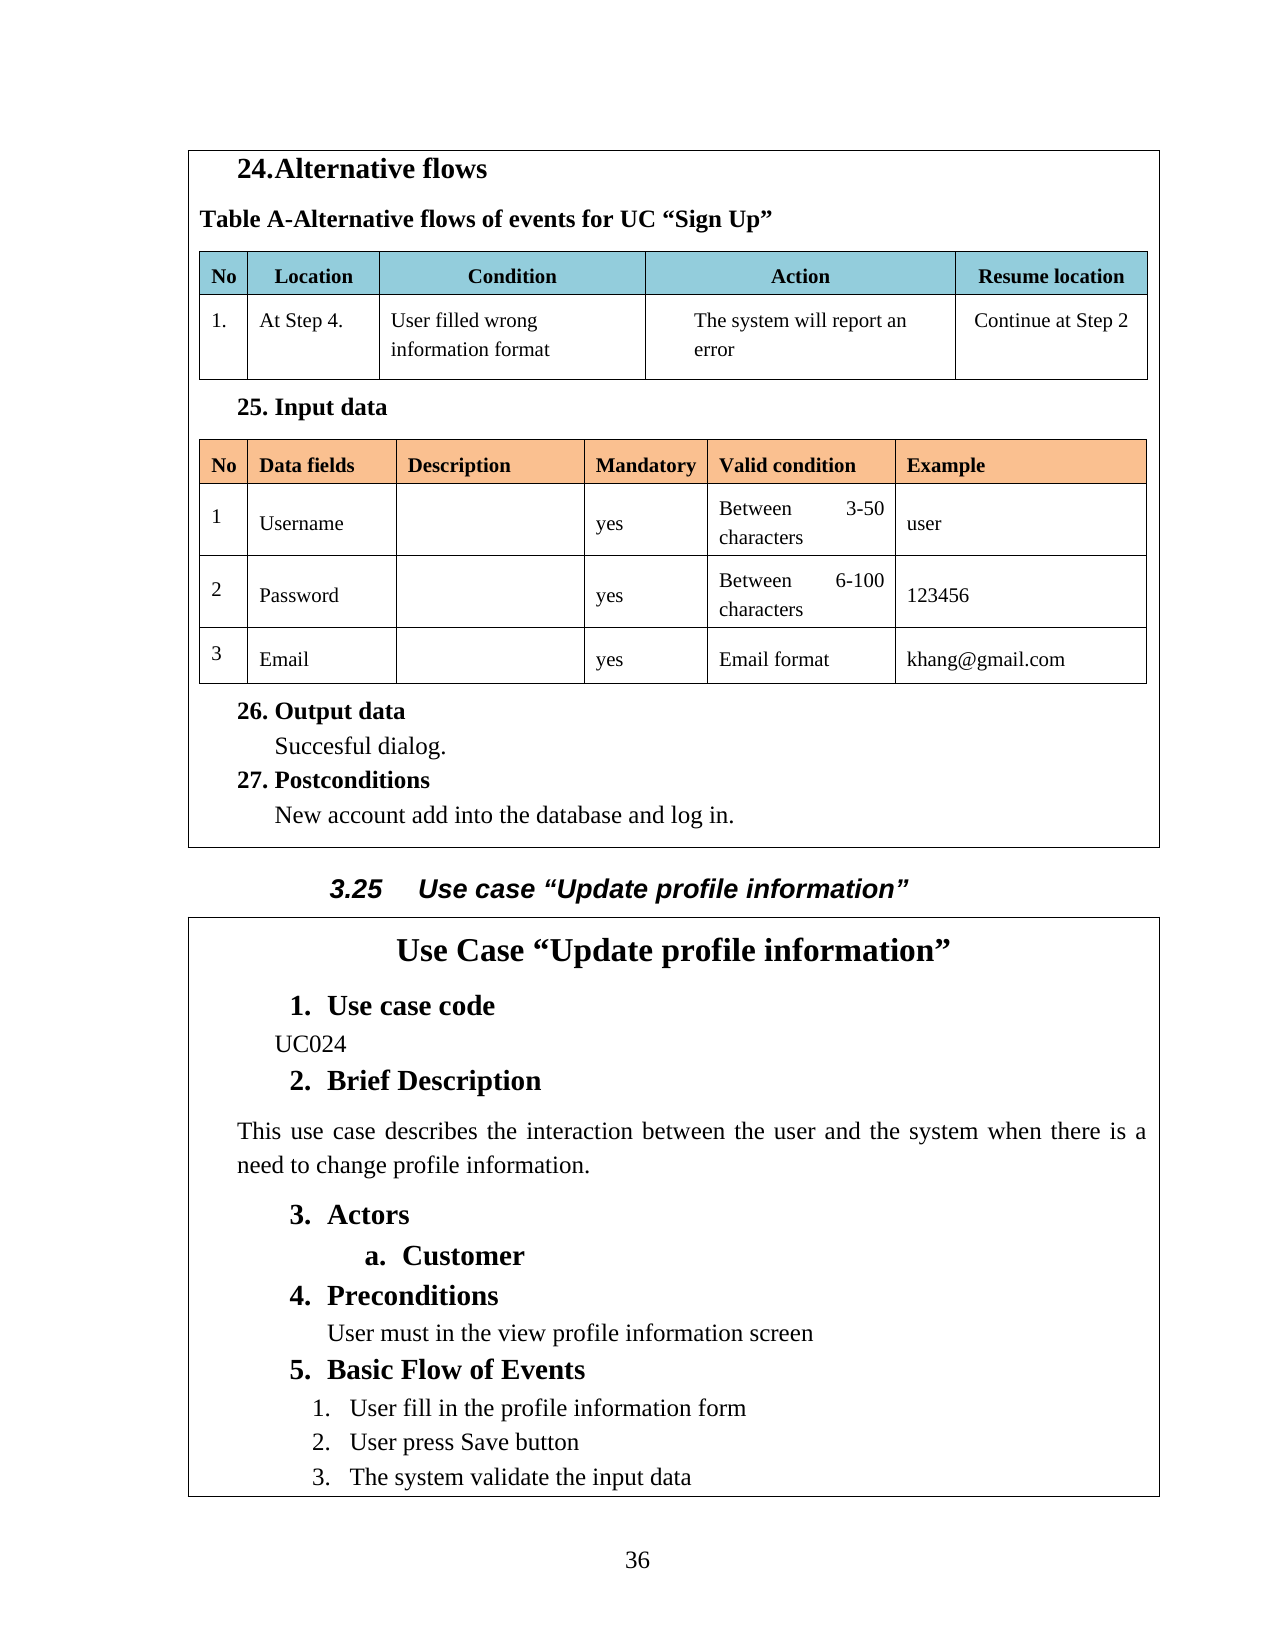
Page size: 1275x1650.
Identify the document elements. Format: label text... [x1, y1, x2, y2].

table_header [189, 918, 1159, 1496]
subtitle Use case “Update profile information” [329, 873, 1087, 904]
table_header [189, 151, 1159, 847]
